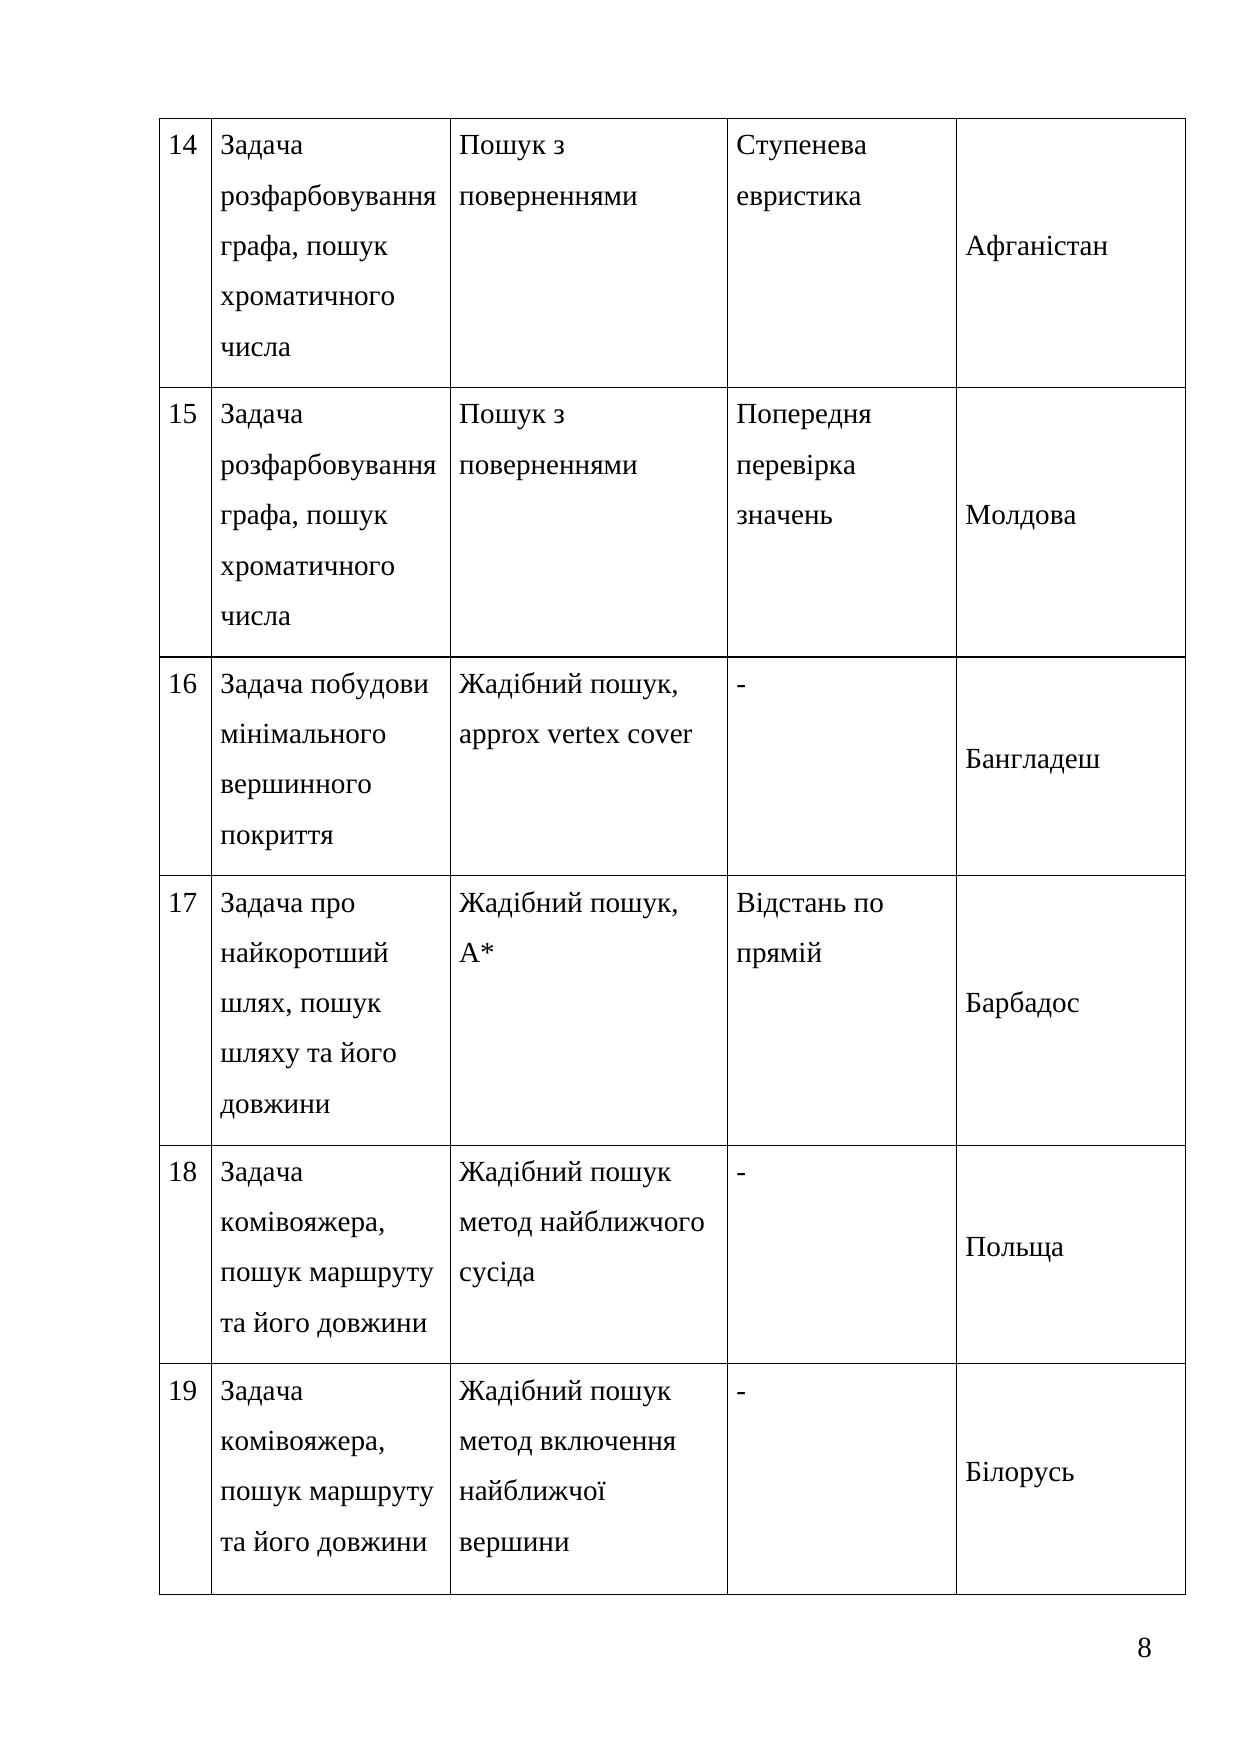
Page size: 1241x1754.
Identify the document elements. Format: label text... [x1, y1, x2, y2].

table_cell Задача про найкоротший шлях, пошук шляху та його довжини [212, 876, 450, 1144]
table_cell 14 [160, 119, 211, 387]
table_cell Відстань по прямій [728, 876, 956, 1144]
table_cell 18 [160, 1146, 211, 1363]
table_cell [212, 119, 450, 387]
table_cell - [728, 658, 956, 875]
table_cell Жадібний пошук метод найближчого сусіда [451, 1146, 727, 1363]
table_cell Пошук з поверненнями [451, 388, 727, 656]
table_cell Молдова [957, 388, 1185, 656]
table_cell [212, 1146, 450, 1363]
table_cell 16 [160, 658, 211, 875]
table_cell Жадібний пошук метод включення найближчої вершини [451, 1364, 727, 1594]
table_cell Барбадос [957, 876, 1185, 1144]
table_cell Польща [957, 1146, 1185, 1363]
table_cell Афганістан [957, 119, 1185, 387]
table_cell 17 [160, 876, 211, 1144]
table_cell Жадібний пошук, approx vertex cover [451, 658, 727, 875]
table_cell Задача побудови мінімального вершинного покриття [212, 658, 450, 875]
table_cell Білорусь [957, 1364, 1185, 1594]
table_cell Бангладеш [957, 658, 1185, 875]
table_cell Жадібний пошук, А* [451, 876, 727, 1144]
table_cell 19 [160, 1364, 211, 1594]
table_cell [212, 388, 450, 656]
table_cell 15 [160, 388, 211, 656]
table_cell - [728, 1364, 956, 1594]
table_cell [451, 119, 727, 387]
table_cell Попередня перевірка значень [728, 388, 956, 656]
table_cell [212, 1364, 450, 1594]
table_cell - [728, 1146, 956, 1363]
table_cell Ступенева евристика [728, 119, 956, 387]
